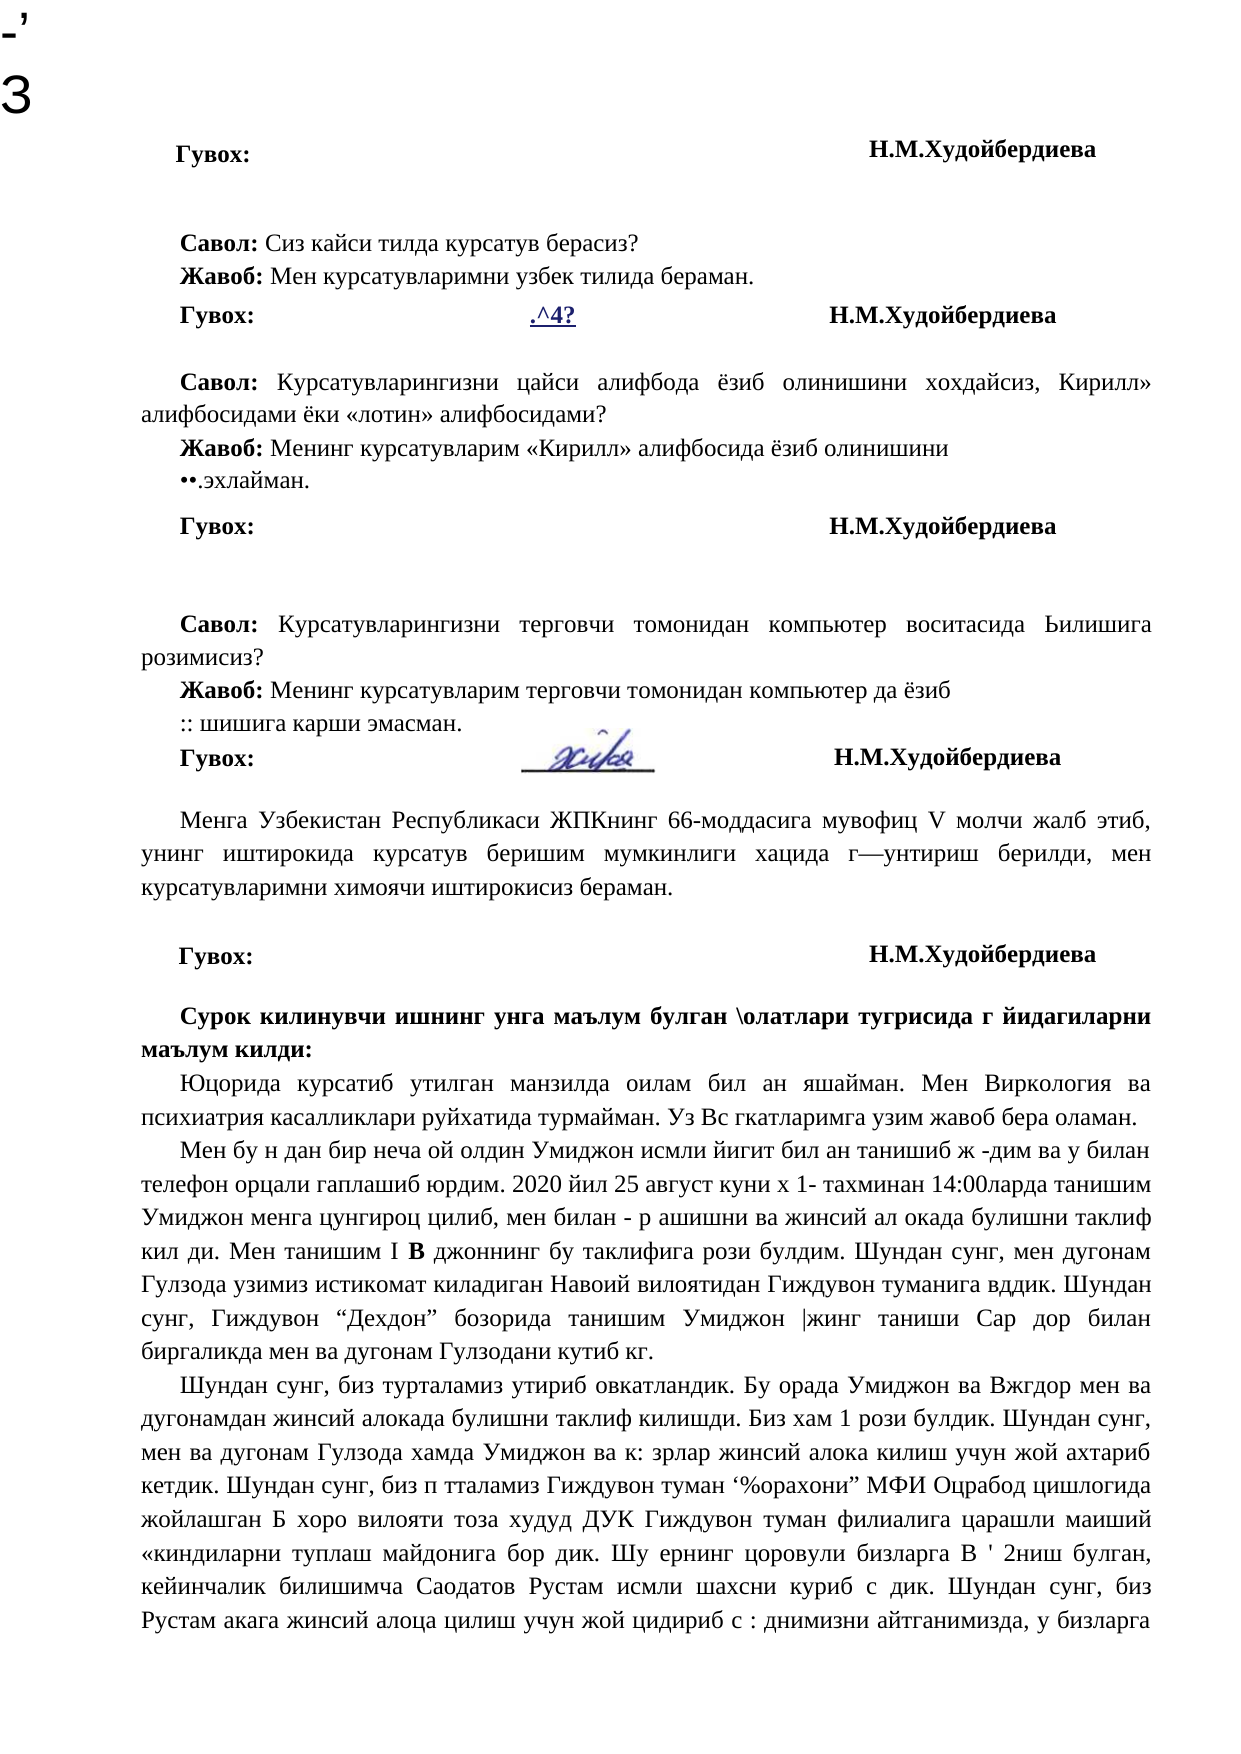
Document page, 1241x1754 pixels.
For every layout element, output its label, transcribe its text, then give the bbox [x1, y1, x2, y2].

text Гувох: .^4? Н.М.Худойбердиева [141, 300, 1152, 329]
picture [520, 728, 656, 774]
text Менга Узбекистан Республикаси ЖПКнинг 66-моддасига мувофиц V молчи жалб этиб, унинг иштирокида курсатув беришим мумкинлиги хацида г—унтириш берилди, мен курсатувларимни химоячи иштирокисиз бераман. [141, 805, 1152, 901]
text Сурок килинувчи ишнинг унга маълум булган \олатлари тугрисида г йидагиларни маълум килди: [141, 1001, 1152, 1063]
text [141, 1370, 1152, 1633]
text Савол: Сиз кайси тилда курсатув берасиз? [141, 228, 1152, 257]
text Гувох: [141, 743, 520, 772]
text :: шишига карши эмасман. [141, 708, 1152, 737]
text Савол: Курсатувларингизни терговчи томонидан компьютер воситасида Ьилишига розимисиз? [141, 609, 1152, 671]
text Юцорида курсатиб утилган манзилда оилам бил ан яшайман. Мен Виркология ва психиатрия касалликлари руйхатида турмайман. Уз Вс гкатларимга узим жавоб бера оламан. [141, 1068, 1152, 1130]
text Жавоб: Менинг курсатувларим терговчи томонидан компьютер да ёзиб [141, 675, 1152, 703]
text ••.эхлайман. [141, 466, 1152, 494]
text Савол: Курсатувларингизни цайси алифбода ёзиб олинишини хохдайсиз, Кирилл» алифбосидами ёки «лотин» алифбосидами? [141, 367, 1152, 428]
text Мен бу н дан бир неча ой олдин Умиджон исмли йигит бил ан танишиб ж -дим ва у билан телефон орцали гаплашиб юрдим. 2020 йил 25 август куни х 1- тахминан 14:00ларда танишим Умиджон менга цунгироц цилиб, мен билан - р ашишни ва жинсий ал окада булишни таклиф кил ди. Мен танишим I В джоннинг бу таклифига рози булдим. Шундан сунг, мен дугонам Гулзода узимиз истикомат киладиган Навоий вилоятидан Гиждувон туманига вддик. Шундан сунг, Гиждувон “Дехдон” бозорида танишим Умиджон |жинг таниши Сар дор билан биргаликда мен ва дугонам Гулзодани кутиб кг. [141, 1135, 1152, 1365]
text Гувох: Н.М.Худойбердиева [141, 511, 1152, 540]
text Гувох: [656, 743, 1152, 772]
text Жавоб: Мен курсатувларимни узбек тилида бераман. [141, 261, 1152, 290]
text Жавоб: Менинг курсатувларим «Кирилл» алифбосида ёзиб олинишини [141, 433, 1152, 461]
text Н.М.Худойбердиева [141, 134, 1096, 163]
text Н.М.Худойбердиева [141, 939, 1096, 968]
